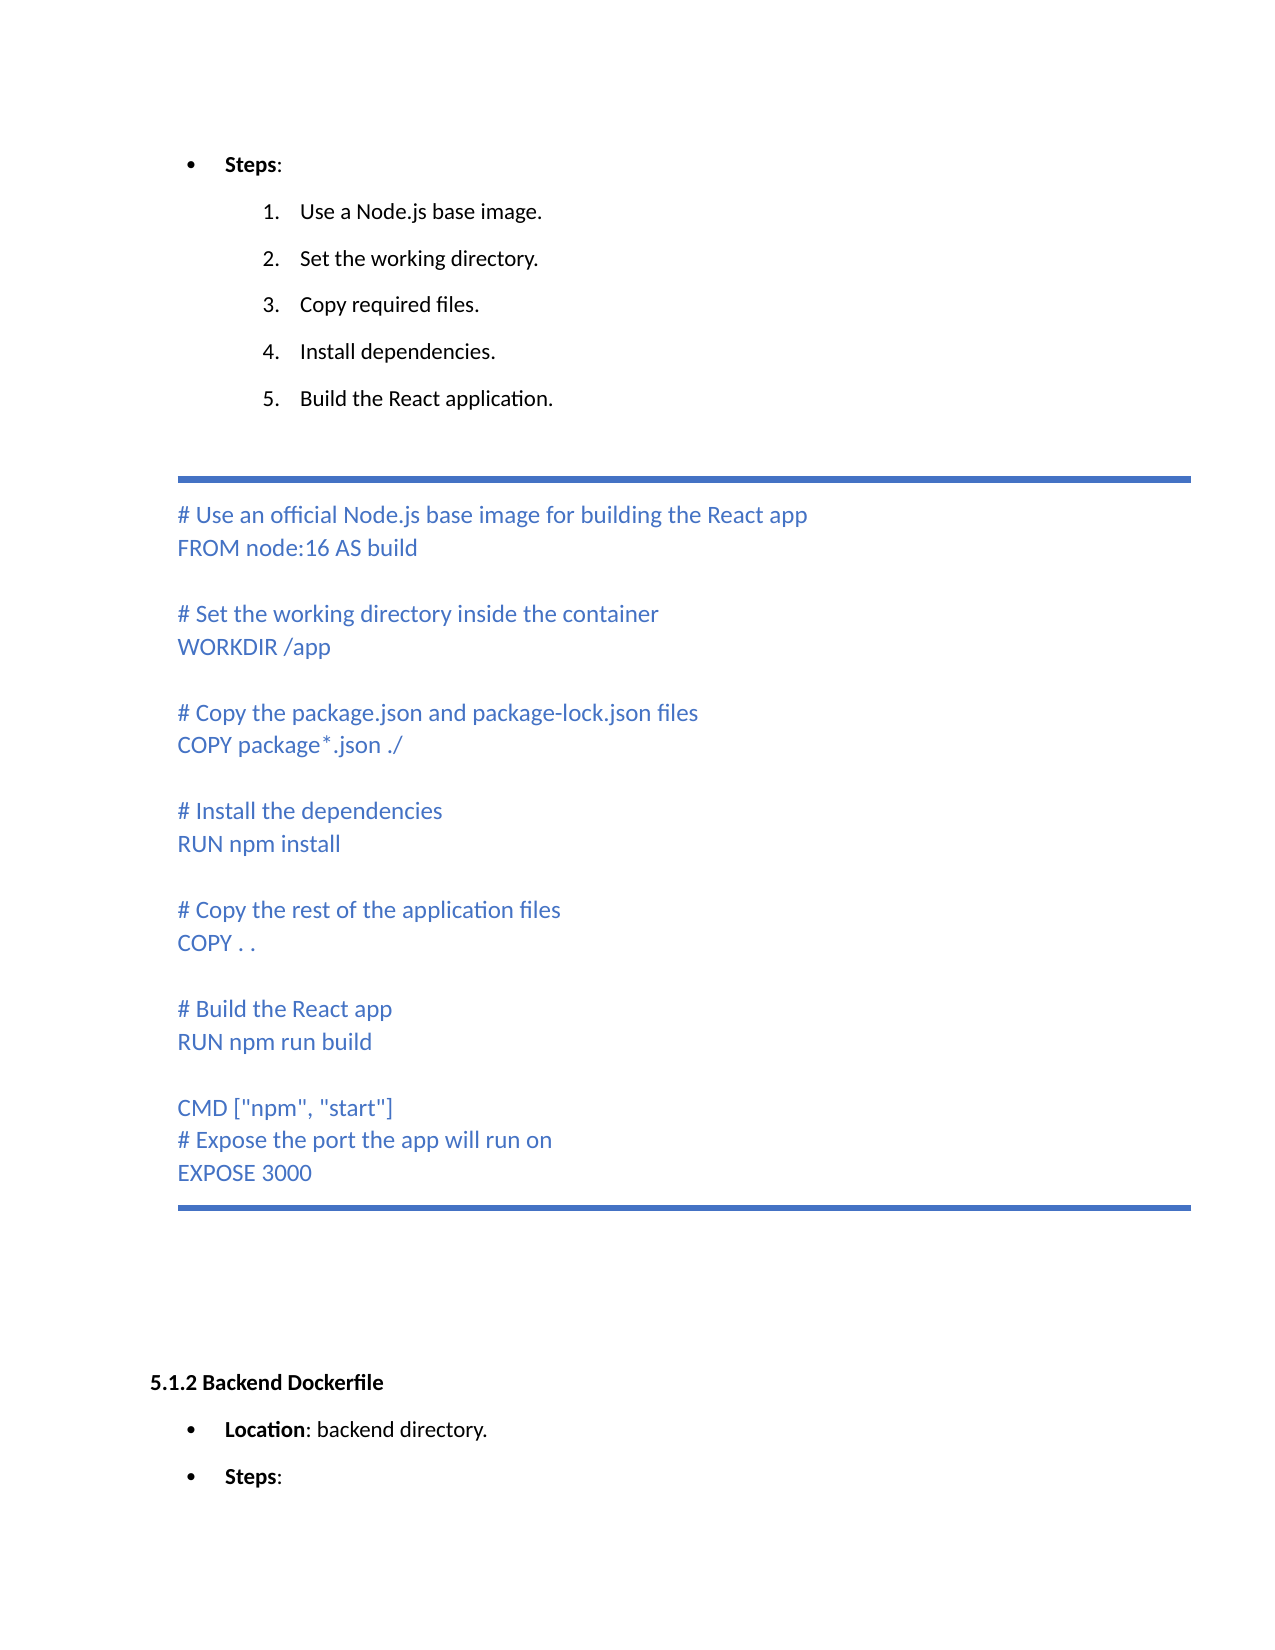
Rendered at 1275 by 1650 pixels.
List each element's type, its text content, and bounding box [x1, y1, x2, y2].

list Use a Node.js base image. [262, 197, 1125, 225]
list Set the working directory. [262, 244, 1125, 272]
text 5.1.2 Backend Dockerfile [150, 1368, 1125, 1397]
list Steps: [187, 150, 1125, 178]
list Steps: [187, 1462, 1125, 1490]
list Install dependencies. [262, 337, 1125, 366]
list Build the React application. [262, 384, 1125, 412]
list Copy required files. [262, 291, 1125, 319]
list Location: backend directory. [187, 1415, 1125, 1443]
